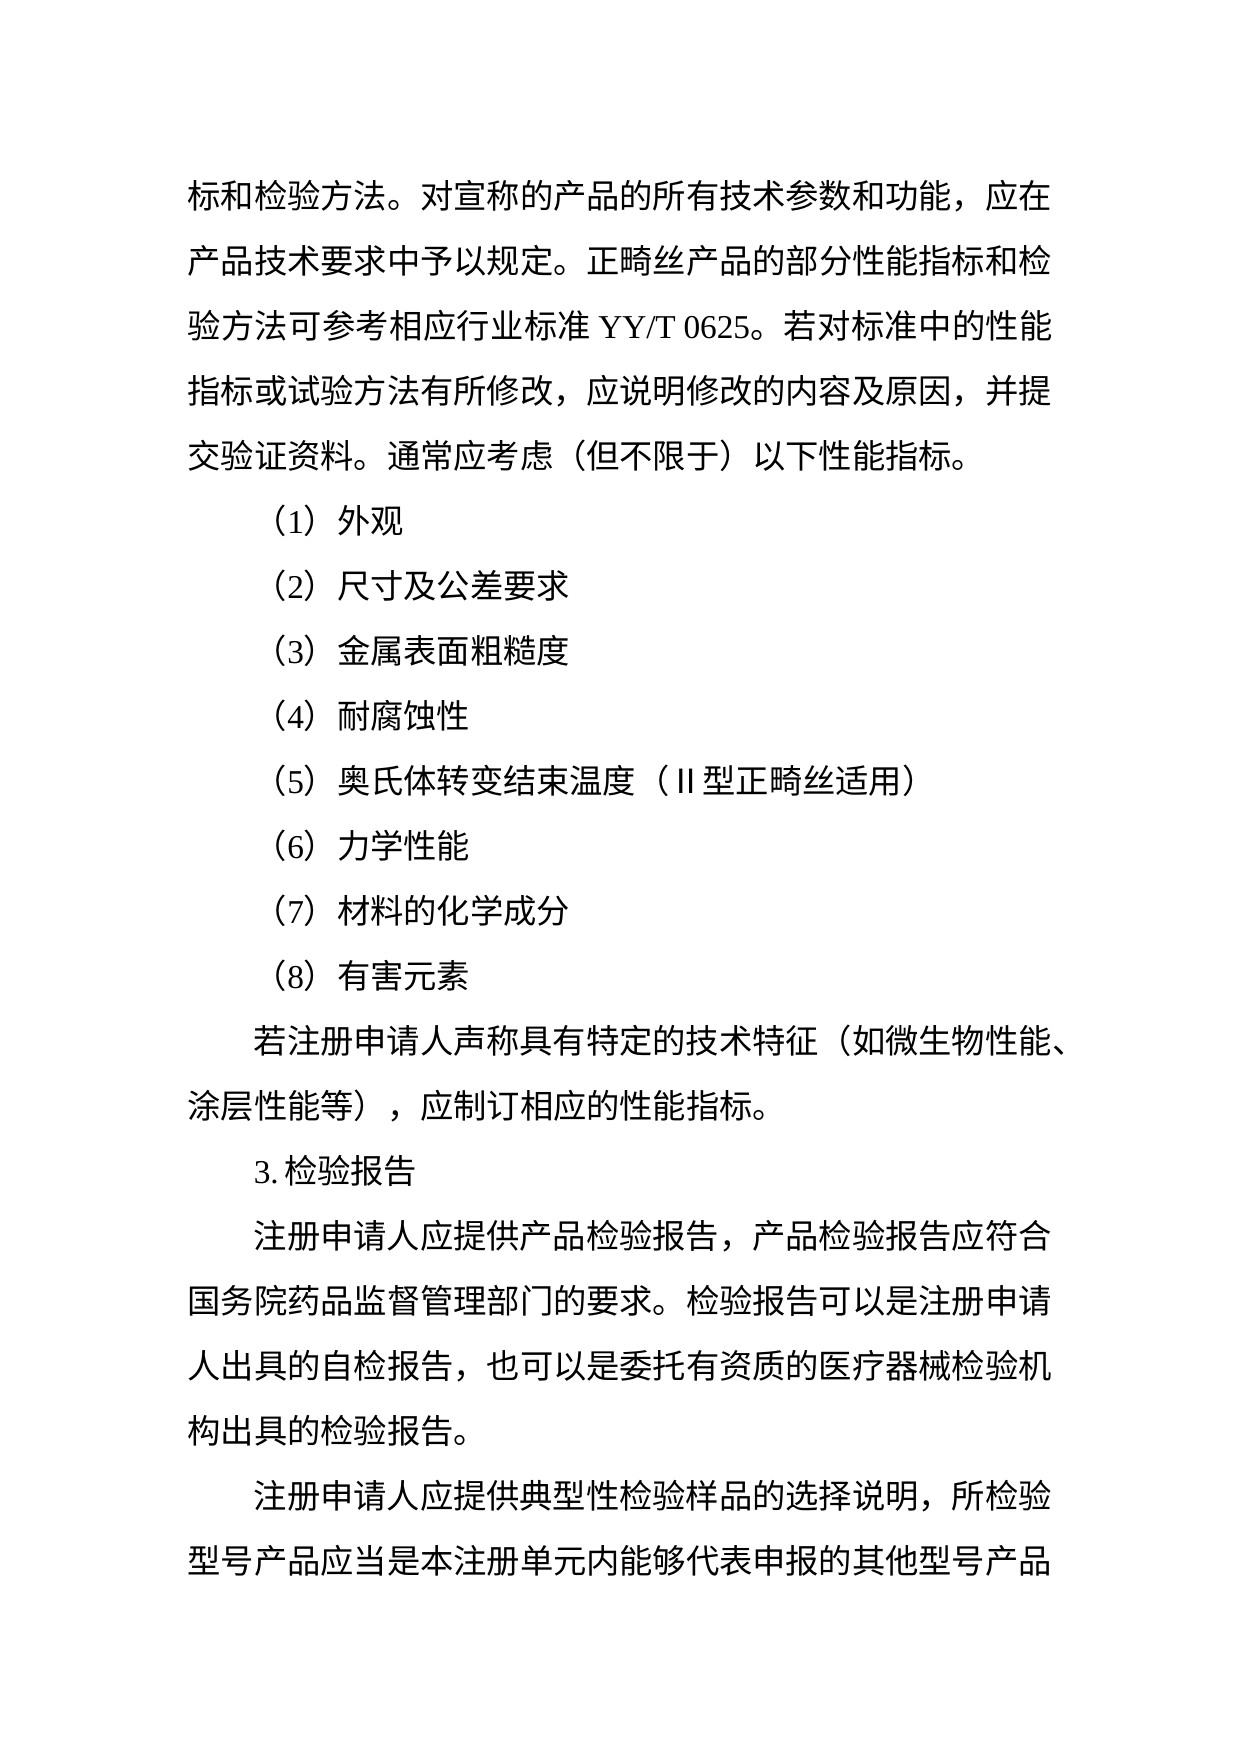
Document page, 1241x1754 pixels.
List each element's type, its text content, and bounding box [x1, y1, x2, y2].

text 注册申请人应提供产品检验报告，产品检验报告应符合国务院药品监督管理部门的要求。检验报告可以是注册申请人出具的自检报告，也可以是委托有资质的医疗器械检验机构出具的检验报告。 [187, 1202, 1053, 1462]
text （6）力学性能 [187, 812, 1053, 877]
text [187, 162, 1053, 487]
text （1）外观 [187, 487, 1053, 552]
text （3）金属表面粗糙度 [187, 617, 1053, 682]
text 若注册申请人声称具有特定的技术特征（如微生物性能、涂层性能等），应制订相应的性能指标。 [187, 1007, 1053, 1137]
text （4）耐腐蚀性 [187, 682, 1053, 747]
text （8）有害元素 [187, 942, 1053, 1007]
text 3. 检验报告 [187, 1137, 1053, 1202]
text （2）尺寸及公差要求 [187, 552, 1053, 617]
text （7）材料的化学成分 [187, 877, 1053, 942]
text （5）奥氏体转变结束温度（Ⅱ型正畸丝适用） [187, 747, 1053, 812]
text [187, 1462, 1053, 1592]
